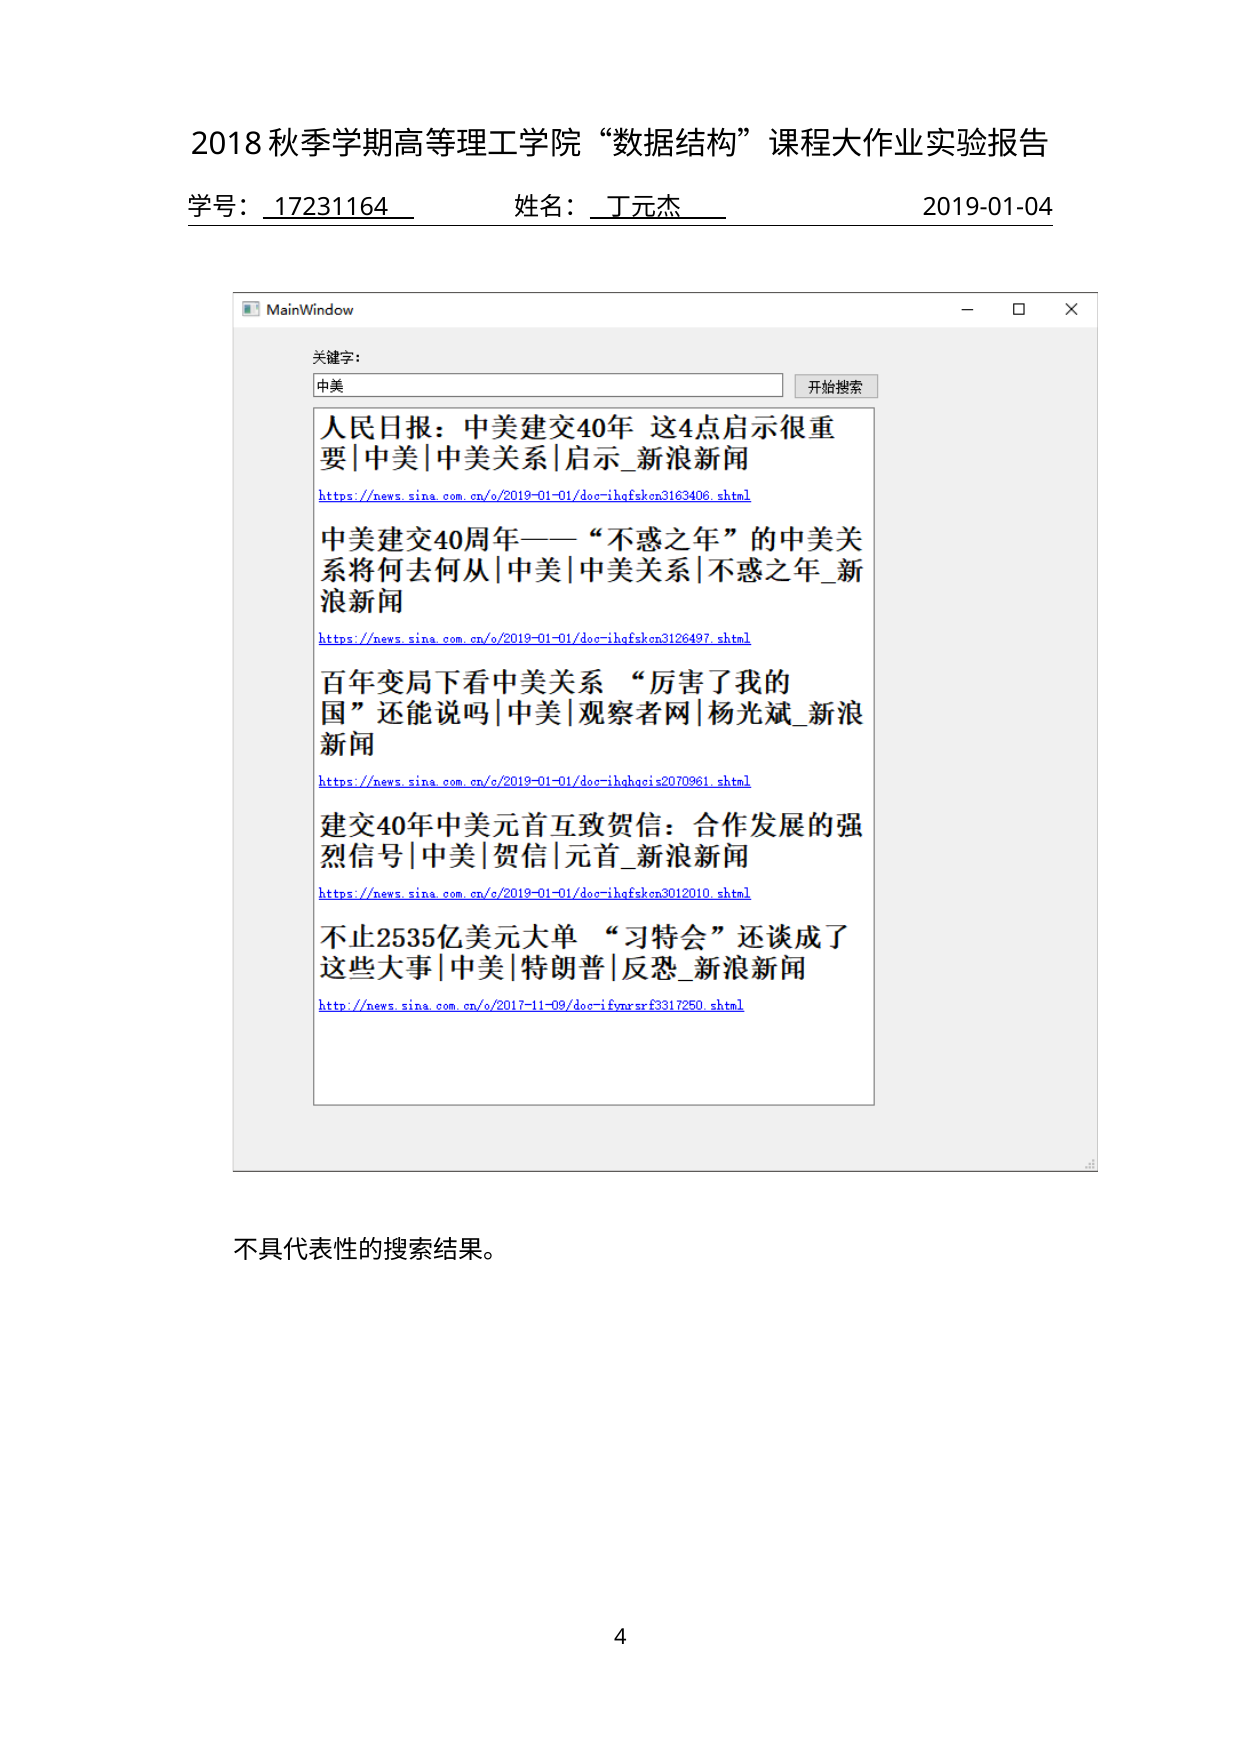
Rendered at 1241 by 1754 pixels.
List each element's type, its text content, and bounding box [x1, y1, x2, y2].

text 不具代表性的搜索结果。 [187, 1216, 1053, 1281]
picture [232, 292, 1098, 1172]
